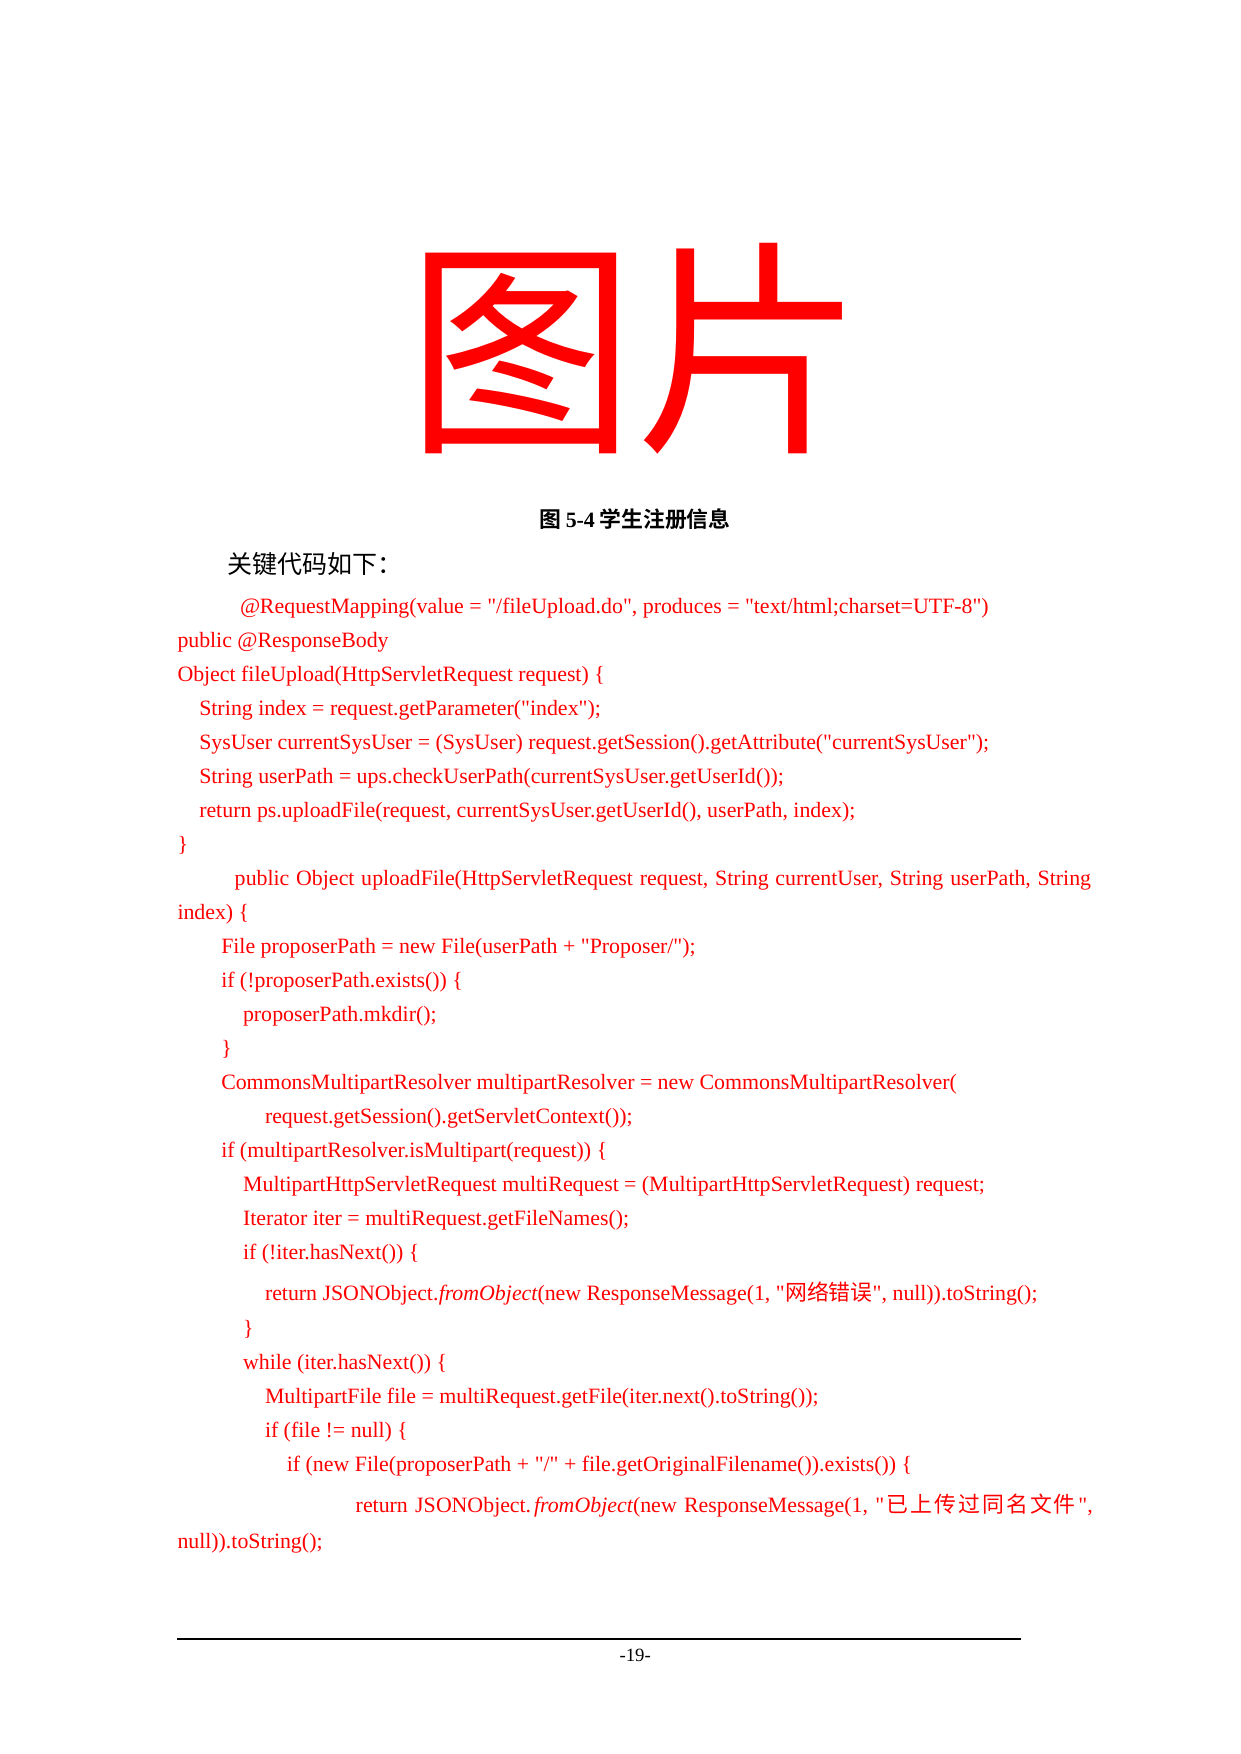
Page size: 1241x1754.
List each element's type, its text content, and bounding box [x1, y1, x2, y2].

text 关键代码如下： [177, 545, 1092, 581]
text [177, 865, 1092, 1553]
text @RequestMapping(value = "/fileUpload.do", produces = "text/html;charset=UTF-8") public @ResponseBody Object fileUpload(HttpServletRequest request) { String index = request.getParameter("index"); SysUser currentSysUser = (SysUser) request.getSession().getAttribute("currentSysUser"); String userPath = ups.checkUserPath(currentSysUser.getUserId()); return ps.uploadFile(request, currentSysUser.getUserId(), userPath, index); } [177, 593, 1092, 856]
text 图5-4学生注册信息 [177, 502, 1092, 534]
text 图片 [177, 169, 1092, 502]
